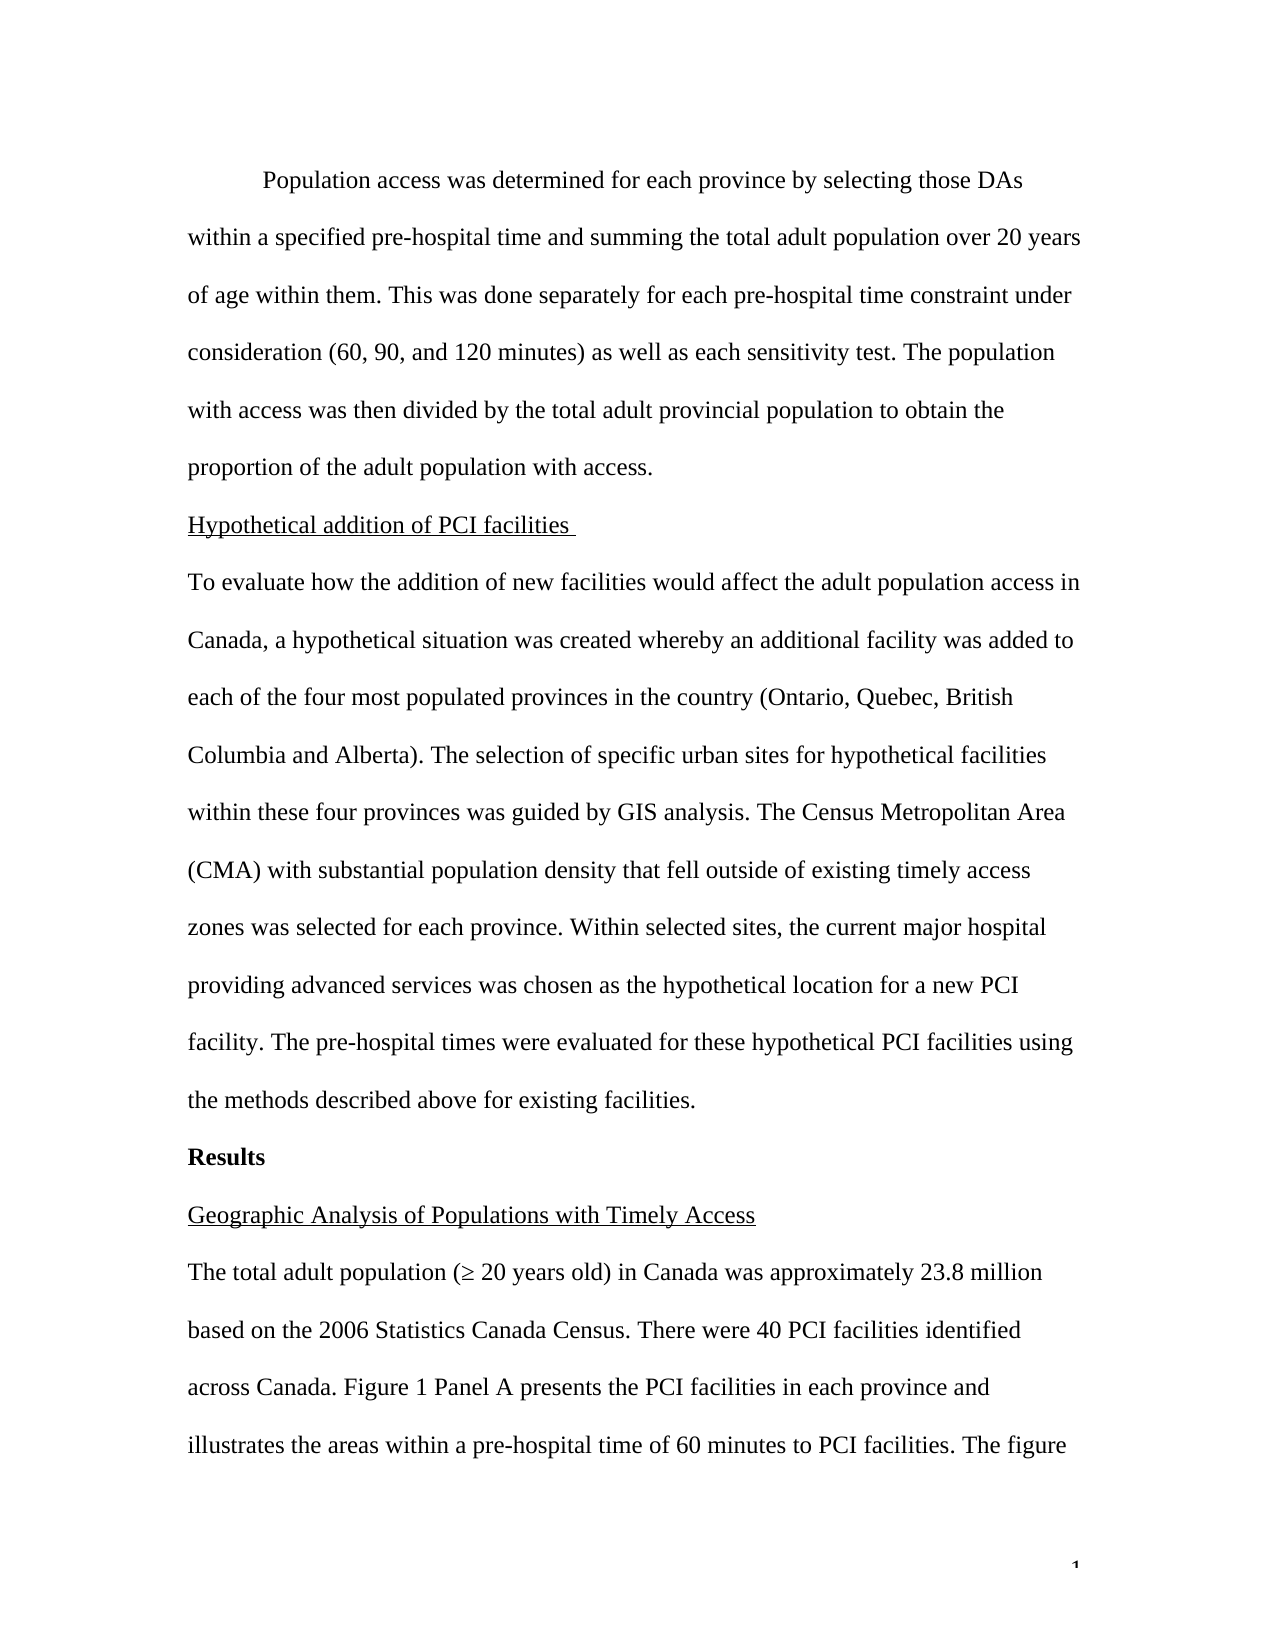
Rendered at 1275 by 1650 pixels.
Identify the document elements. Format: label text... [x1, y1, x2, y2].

text Geographic Analysis of Populations with Timely Access [187, 1200, 1087, 1229]
text Results [187, 1142, 1087, 1171]
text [187, 1257, 1087, 1459]
text Population access was determined for each province by selecting those DAs within a specified pre-hospital time and summing the total adult population over 20 years of age within them. This was done separately for each pre-hospital time constraint under consideration (60, 90, and 120 minutes) as well as each sensitivity test. The population with access was then divided by the total adult provincial population to obtain the proportion of the adult population with access. [187, 165, 1087, 481]
text Hypothetical addition of PCI facilities [187, 510, 1087, 539]
text To evaluate how the addition of new facilities would affect the adult population access in Canada, a hypothetical situation was created whereby an additional facility was added to each of the four most populated provinces in the country (Ontario, Quebec, British Columbia and Alberta). The selection of specific urban sites for hypothetical facilities within these four provinces was guided by GIS analysis. The Census Metropolitan Area (CMA) with substantial population density that fell outside of existing timely access zones was selected for each province. Within selected sites, the current major hospital providing advanced services was chosen as the hypothetical location for a new PCI facility. The pre-hospital times were evaluated for these hypothetical PCI facilities using the methods described above for existing facilities. [187, 567, 1087, 1114]
